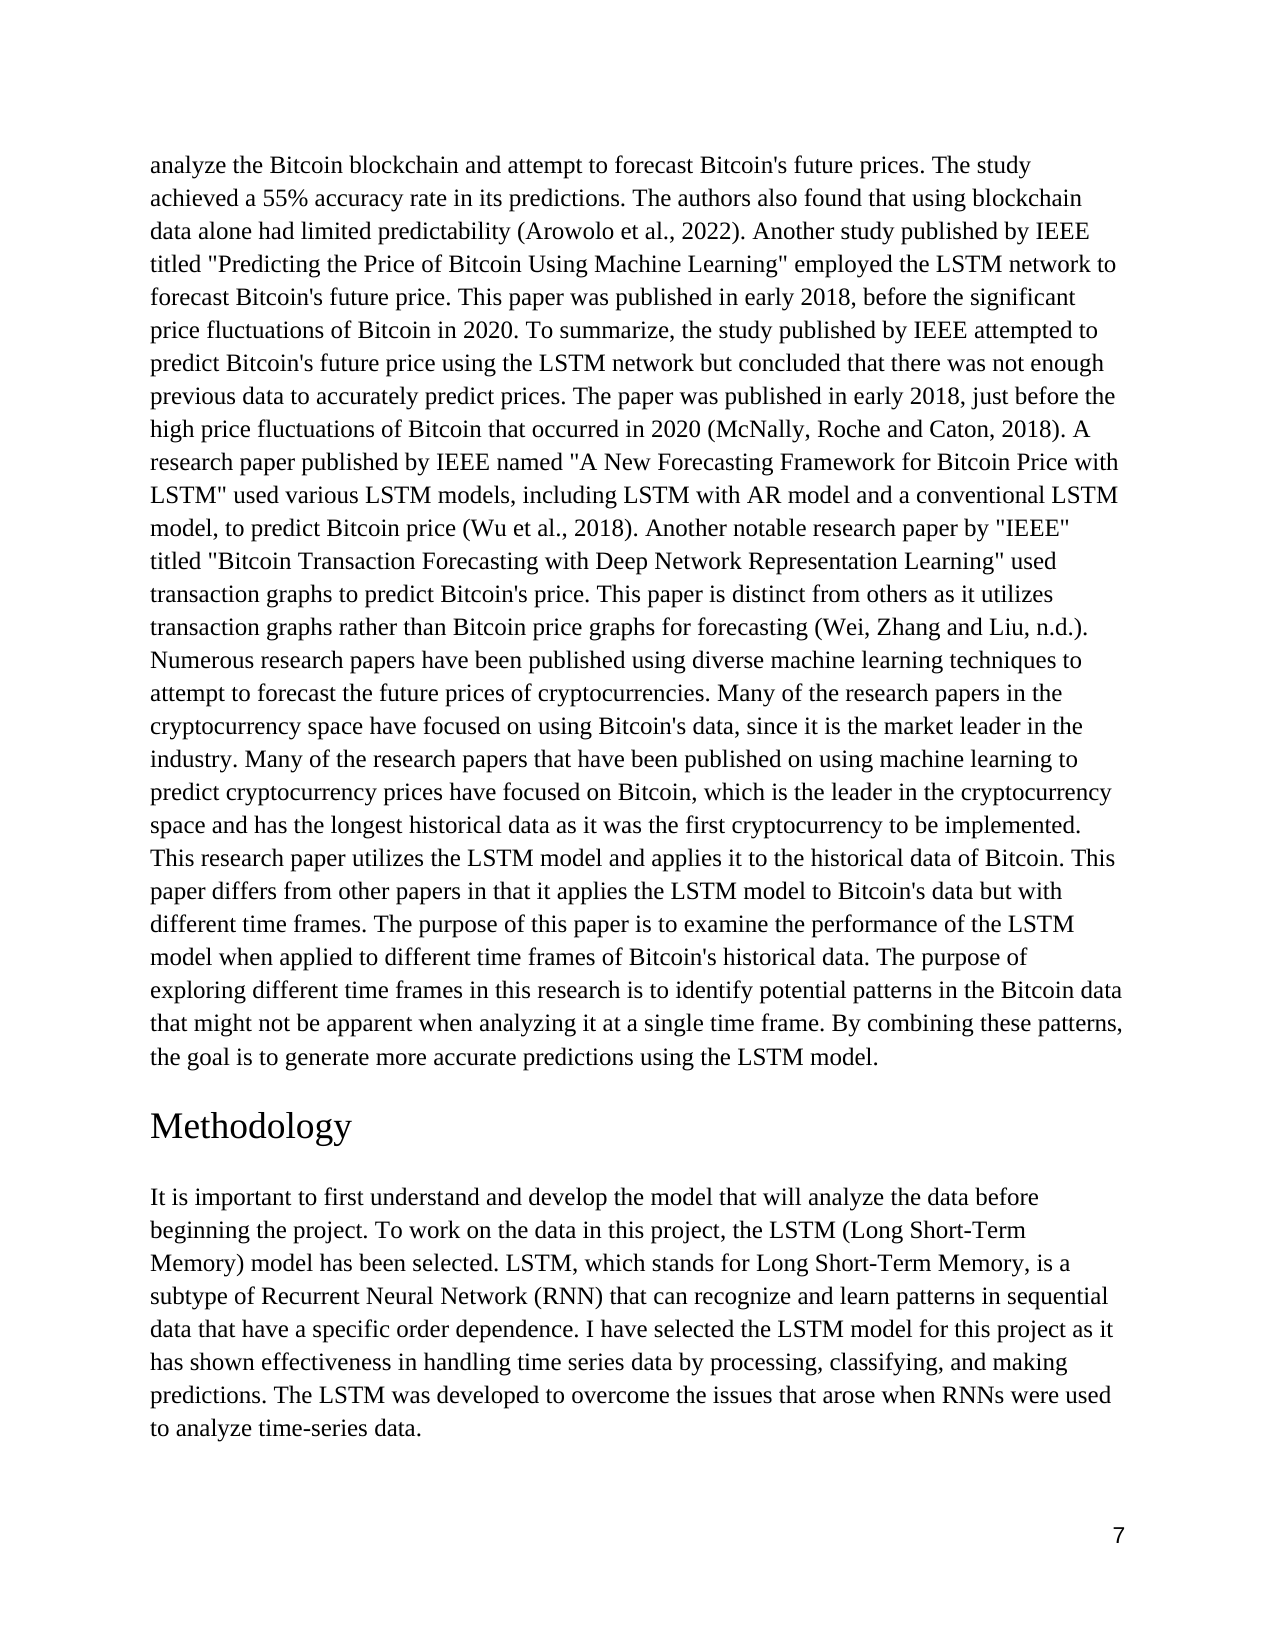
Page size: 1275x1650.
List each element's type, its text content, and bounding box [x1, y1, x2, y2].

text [150, 150, 1125, 1070]
text Methodology [150, 1103, 1125, 1147]
text It is important to first understand and develop the model that will analyze the data before beginning the project. To work on the data in this project, the LSTM (Long Short-Term Memory) model has been selected. LSTM, which stands for Long Short-Term Memory, is a subtype of Recurrent Neural Network (RNN) that can recognize and learn patterns in sequential data that have a specific order dependence. I have selected the LSTM model for this project as it has shown effectiveness in handling time series data by processing, classifying, and making predictions. The LSTM was developed to overcome the issues that arose when RNNs were used to analyze time-series data. [150, 1182, 1125, 1442]
